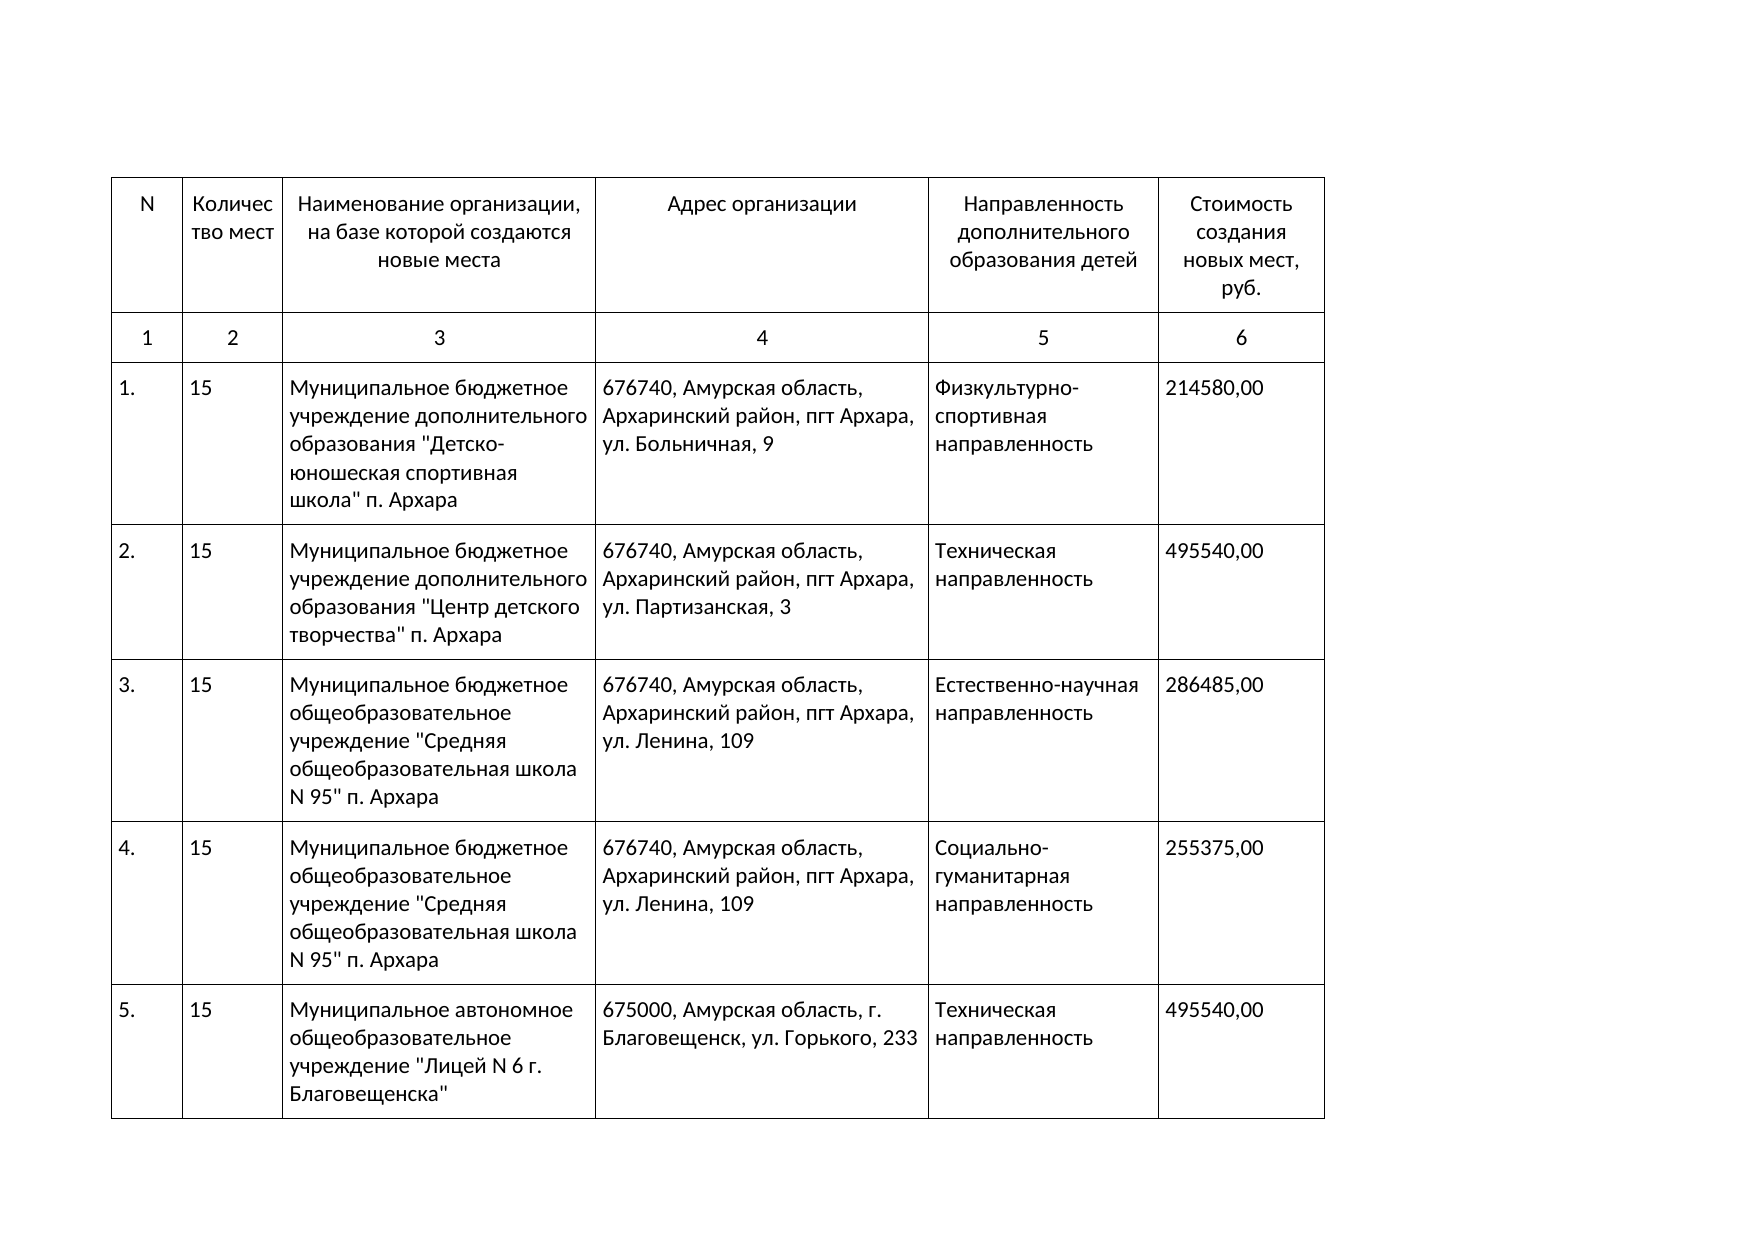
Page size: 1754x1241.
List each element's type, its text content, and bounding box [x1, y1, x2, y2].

table_cell 2. [112, 525, 182, 659]
table_cell 15 [183, 985, 282, 1118]
table_cell 4 [596, 313, 928, 362]
table_cell 495540,00 [1159, 985, 1324, 1118]
table_header Направленность дополнительного образования детей [929, 178, 1158, 312]
table_cell 1. [112, 363, 182, 524]
table_cell 676740, Амурская область, Архаринский район, пгт Архара, ул. Больничная, 9 [596, 363, 928, 524]
table_cell 15 [183, 363, 282, 524]
table_cell 2 [183, 313, 282, 362]
table_cell 15 [183, 525, 282, 659]
table_cell 676740, Амурская область, Архаринский район, пгт Архара, ул. Ленина, 109 [596, 822, 928, 983]
table_cell 6 [1159, 313, 1324, 362]
table_cell 5. [112, 985, 182, 1118]
table_cell 3. [112, 660, 182, 821]
table_cell Техническая направленность [929, 985, 1158, 1118]
table_cell 4. [112, 822, 182, 983]
table_cell 495540,00 [1159, 525, 1324, 659]
table_cell Естественно-научная направленность [929, 660, 1158, 821]
table_header Стоимость создания новых мест, руб. [1159, 178, 1324, 312]
table_cell 255375,00 [1159, 822, 1324, 983]
table_cell Муниципальное бюджетное учреждение дополнительного образования "Детско-юношеская спортивная школа" п. Архара [283, 363, 595, 524]
table_header N [112, 178, 182, 312]
table_header Адрес организации [596, 178, 928, 312]
table_cell Социально-гуманитарная направленность [929, 822, 1158, 983]
table_cell Техническая направленность [929, 525, 1158, 659]
table_header Наименование организации, на базе которой создаются новые места [283, 178, 595, 312]
table_cell 3 [283, 313, 595, 362]
table_header Количество мест [183, 178, 282, 312]
table_cell Физкультурно-спортивная направленность [929, 363, 1158, 524]
table_cell 5 [929, 313, 1158, 362]
table_cell 1 [112, 313, 182, 362]
table_cell 675000, Амурская область, г. Благовещенск, ул. Горького, 233 [596, 985, 928, 1118]
table_cell 15 [183, 822, 282, 983]
table_cell Муниципальное бюджетное общеобразовательное учреждение "Средняя общеобразовательная школа N 95" п. Архара [283, 822, 595, 983]
table_cell Муниципальное бюджетное учреждение дополнительного образования "Центр детского творчества" п. Архара [283, 525, 595, 659]
table_cell Муниципальное бюджетное общеобразовательное учреждение "Средняя общеобразовательная школа N 95" п. Архара [283, 660, 595, 821]
table_cell 286485,00 [1159, 660, 1324, 821]
table_cell 214580,00 [1159, 363, 1324, 524]
table_cell 676740, Амурская область, Архаринский район, пгт Архара, ул. Ленина, 109 [596, 660, 928, 821]
table_cell 15 [183, 660, 282, 821]
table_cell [283, 985, 595, 1118]
table_cell 676740, Амурская область, Архаринский район, пгт Архара, ул. Партизанская, 3 [596, 525, 928, 659]
